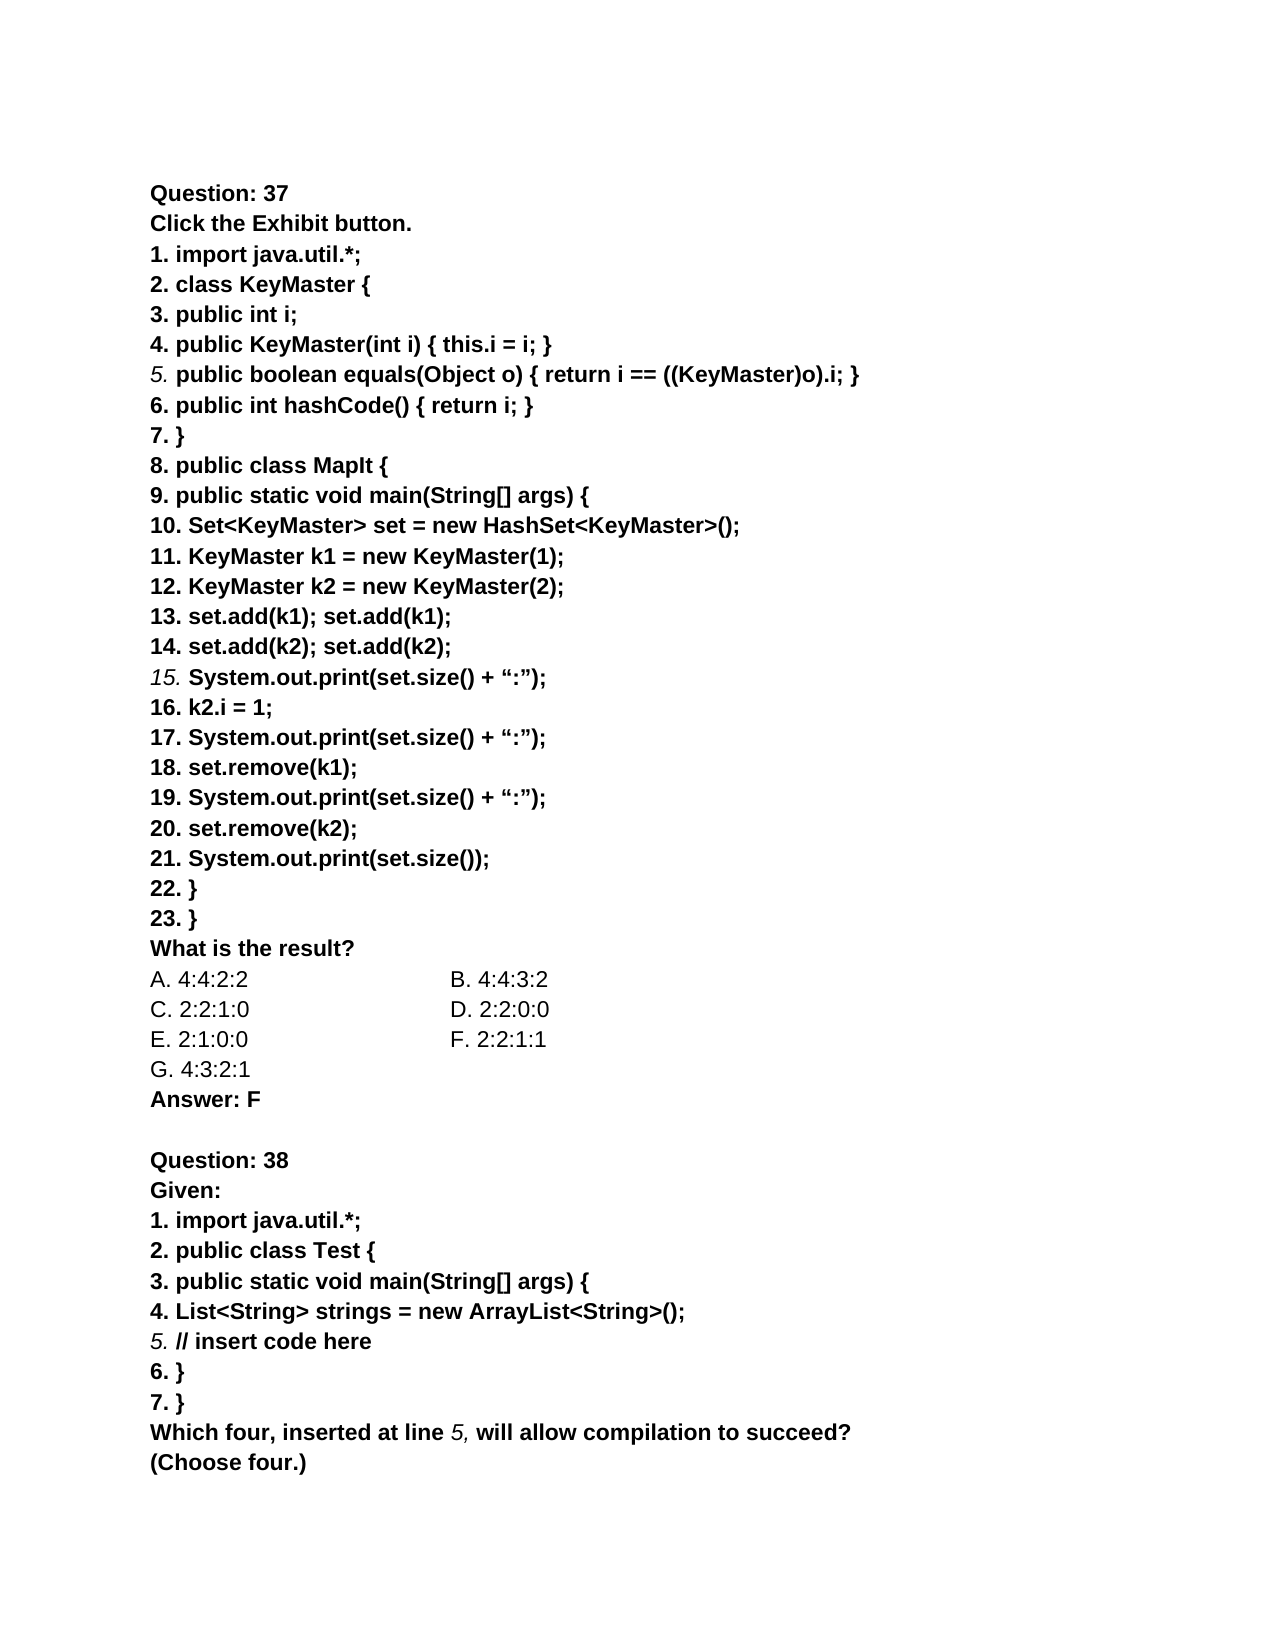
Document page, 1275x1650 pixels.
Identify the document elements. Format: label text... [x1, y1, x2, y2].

text Click the Exhibit button. [150, 210, 1125, 237]
text 6. public int hashCode() { return i; } [150, 392, 1125, 418]
text Which four, inserted at line 5, will allow compilation to succeed? [150, 1419, 1125, 1445]
text 18. set.remove(k1); [150, 754, 1125, 781]
text 14. set.add(k2); set.add(k2); [150, 633, 1125, 660]
text 5. public boolean equals(Object o) { return i == ((KeyMaster)o).i; } [150, 361, 1125, 388]
text 5. // insert code here [150, 1328, 1125, 1354]
text A. 4:4:2:2 B. 4:4:3:2 [150, 966, 1125, 992]
text Question: 38 [150, 1147, 1125, 1173]
text 3. public int i; [150, 301, 1125, 327]
text 4. List<String> strings = new ArrayList<String>(); [150, 1298, 1125, 1324]
text 4. public KeyMaster(int i) { this.i = i; } [150, 331, 1125, 358]
text 3. public static void main(String[] args) { [150, 1268, 1125, 1294]
text E. 2:1:0:0 F. 2:2:1:1 [150, 1026, 1125, 1052]
text 19. System.out.print(set.size() + “:”); [150, 784, 1125, 811]
text 12. KeyMaster k2 = new KeyMaster(2); [150, 573, 1125, 599]
text 17. System.out.print(set.size() + “:”); [150, 724, 1125, 750]
text 1. import java.util.*; [150, 241, 1125, 267]
text 2. class KeyMaster { [150, 271, 1125, 297]
text C. 2:2:1:0 D. 2:2:0:0 [150, 996, 1125, 1022]
text 9. public static void main(String[] args) { [150, 482, 1125, 509]
text (Choose four.) [150, 1449, 1125, 1475]
text 1. import java.util.*; [150, 1207, 1125, 1234]
text 22. } [150, 875, 1125, 901]
text 20. set.remove(k2); [150, 814, 1125, 841]
text 15. System.out.print(set.size() + “:”); [150, 663, 1125, 690]
text 11. KeyMaster k1 = new KeyMaster(1); [150, 543, 1125, 569]
text What is the result? [150, 935, 1125, 962]
text 21. System.out.print(set.size()); [150, 845, 1125, 871]
text 13. set.add(k1); set.add(k1); [150, 603, 1125, 629]
text Question: 37 [150, 180, 1125, 207]
text G. 4:3:2:1 [150, 1056, 1125, 1083]
text 23. } [150, 905, 1125, 932]
text 8. public class MapIt { [150, 452, 1125, 478]
text 7. } [150, 422, 1125, 448]
text Answer: F [150, 1086, 1125, 1113]
text 7. } [150, 1388, 1125, 1415]
text 16. k2.i = 1; [150, 694, 1125, 720]
text 6. } [150, 1358, 1125, 1385]
text 10. Set<KeyMaster> set = new HashSet<KeyMaster>(); [150, 512, 1125, 539]
text Given: [150, 1177, 1125, 1203]
text 2. public class Test { [150, 1237, 1125, 1264]
